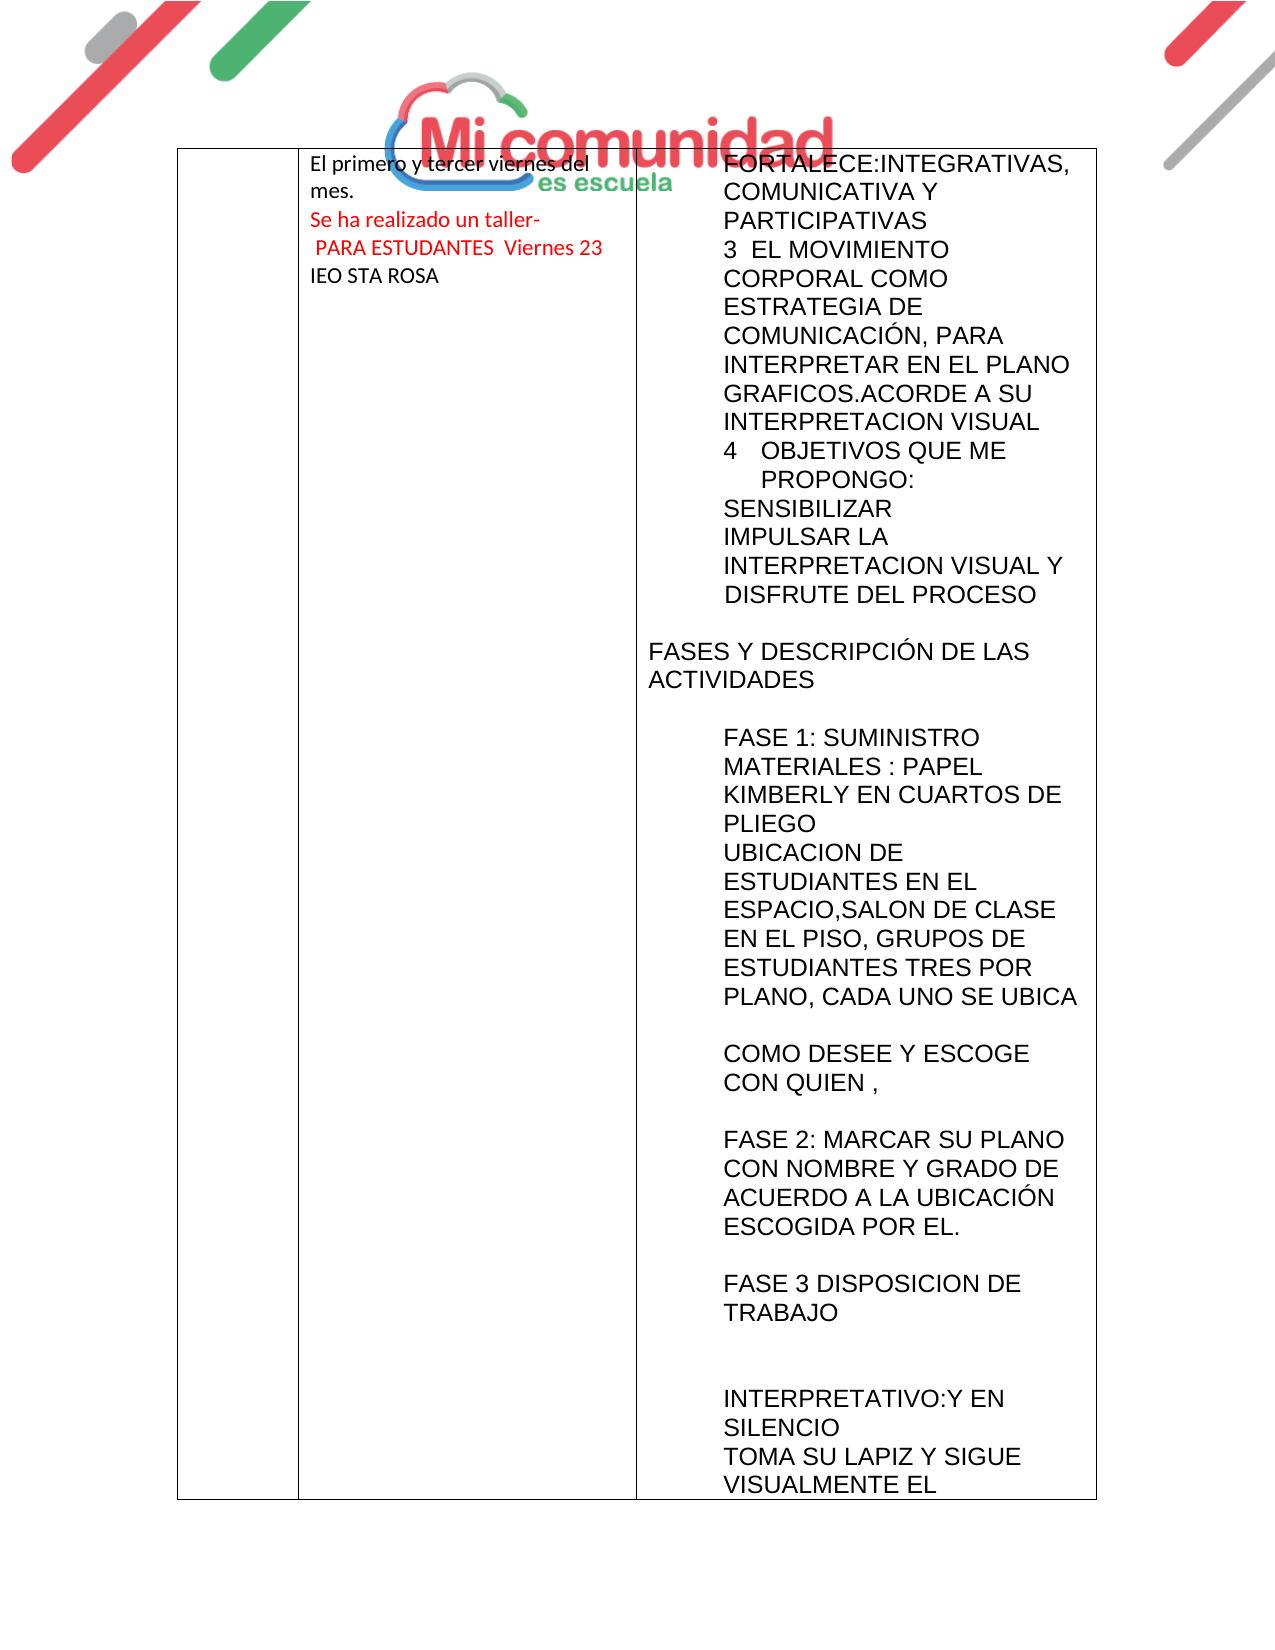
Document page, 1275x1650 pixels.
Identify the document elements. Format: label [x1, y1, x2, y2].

table_cell [299, 149, 636, 1499]
table_cell [178, 149, 298, 1499]
picture [11, 1, 1275, 191]
table_cell [637, 149, 1096, 1499]
